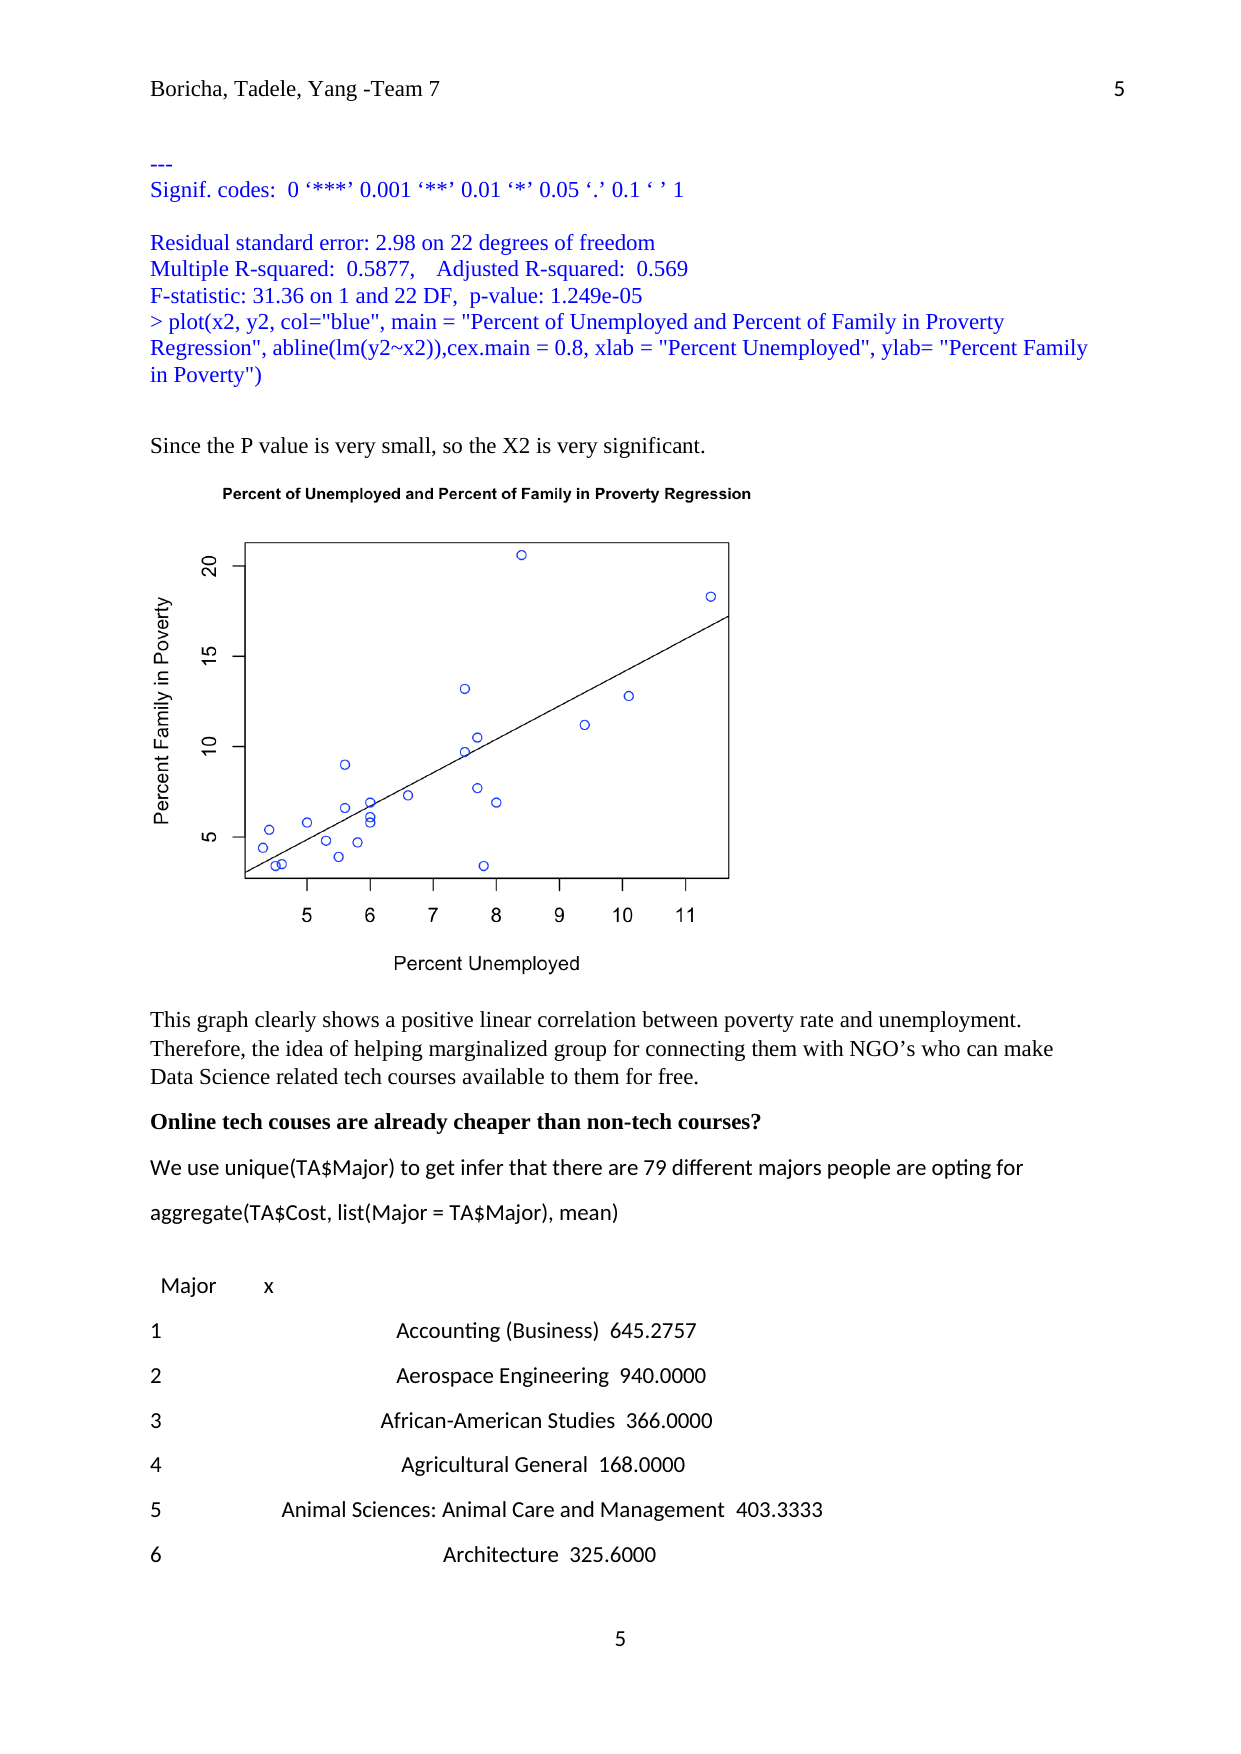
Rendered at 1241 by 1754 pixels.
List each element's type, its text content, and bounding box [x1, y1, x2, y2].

text We use unique(TA$Major) to get infer that there are 79 different majors people are opting for [150, 1153, 1090, 1182]
text Signif. codes: 0 ‘***’ 0.001 ‘**’ 0.01 ‘*’ 0.05 ‘.’ 0.1 ‘ ’ 1 [150, 176, 1090, 203]
text Major x [150, 1272, 1090, 1300]
text This graph clearly shows a positive linear correlation between poverty rate and unemployment. Therefore, the idea of helping marginalized group for connecting them with NGO’s who can make Data Science related tech courses available to them for free. [150, 1006, 1090, 1090]
text Online tech couses are already cheaper than non-tech courses? [150, 1108, 1090, 1135]
text 5 Animal Sciences: Animal Care and Management 403.3333 [150, 1495, 1090, 1523]
text > plot(x2, y2, col="blue", main = "Percent of Unemployed and Percent of Family in Proverty Regression", abline(lm(y2~x2)),cex.main = 0.8, xlab = "Percent Unemployed", ylab= "Percent Family in Poverty") [150, 308, 1090, 387]
text 3 African-American Studies 366.0000 [150, 1406, 1090, 1434]
text aggregate(TA$Cost, list(Major = TA$Major), mean) [150, 1198, 1090, 1226]
picture [150, 477, 762, 988]
text Since the P value is very small, so the X2 is very significant. [150, 432, 1090, 459]
text --- [150, 150, 1090, 176]
text Residual standard error: 2.98 on 22 degrees of freedom [150, 229, 1090, 255]
text F-statistic: 31.36 on 1 and 22 DF, p-value: 1.249e-05 [150, 282, 1090, 308]
text 6 Architecture 325.6000 [150, 1540, 1090, 1568]
text Multiple R-squared: 0.5877, Adjusted R-squared: 0.569 [150, 255, 1090, 282]
text 4 Agricultural General 168.0000 [150, 1450, 1090, 1478]
text 2 Aerospace Engineering 940.0000 [150, 1361, 1090, 1389]
text 1 Accounting (Business) 645.2757 [150, 1316, 1090, 1344]
